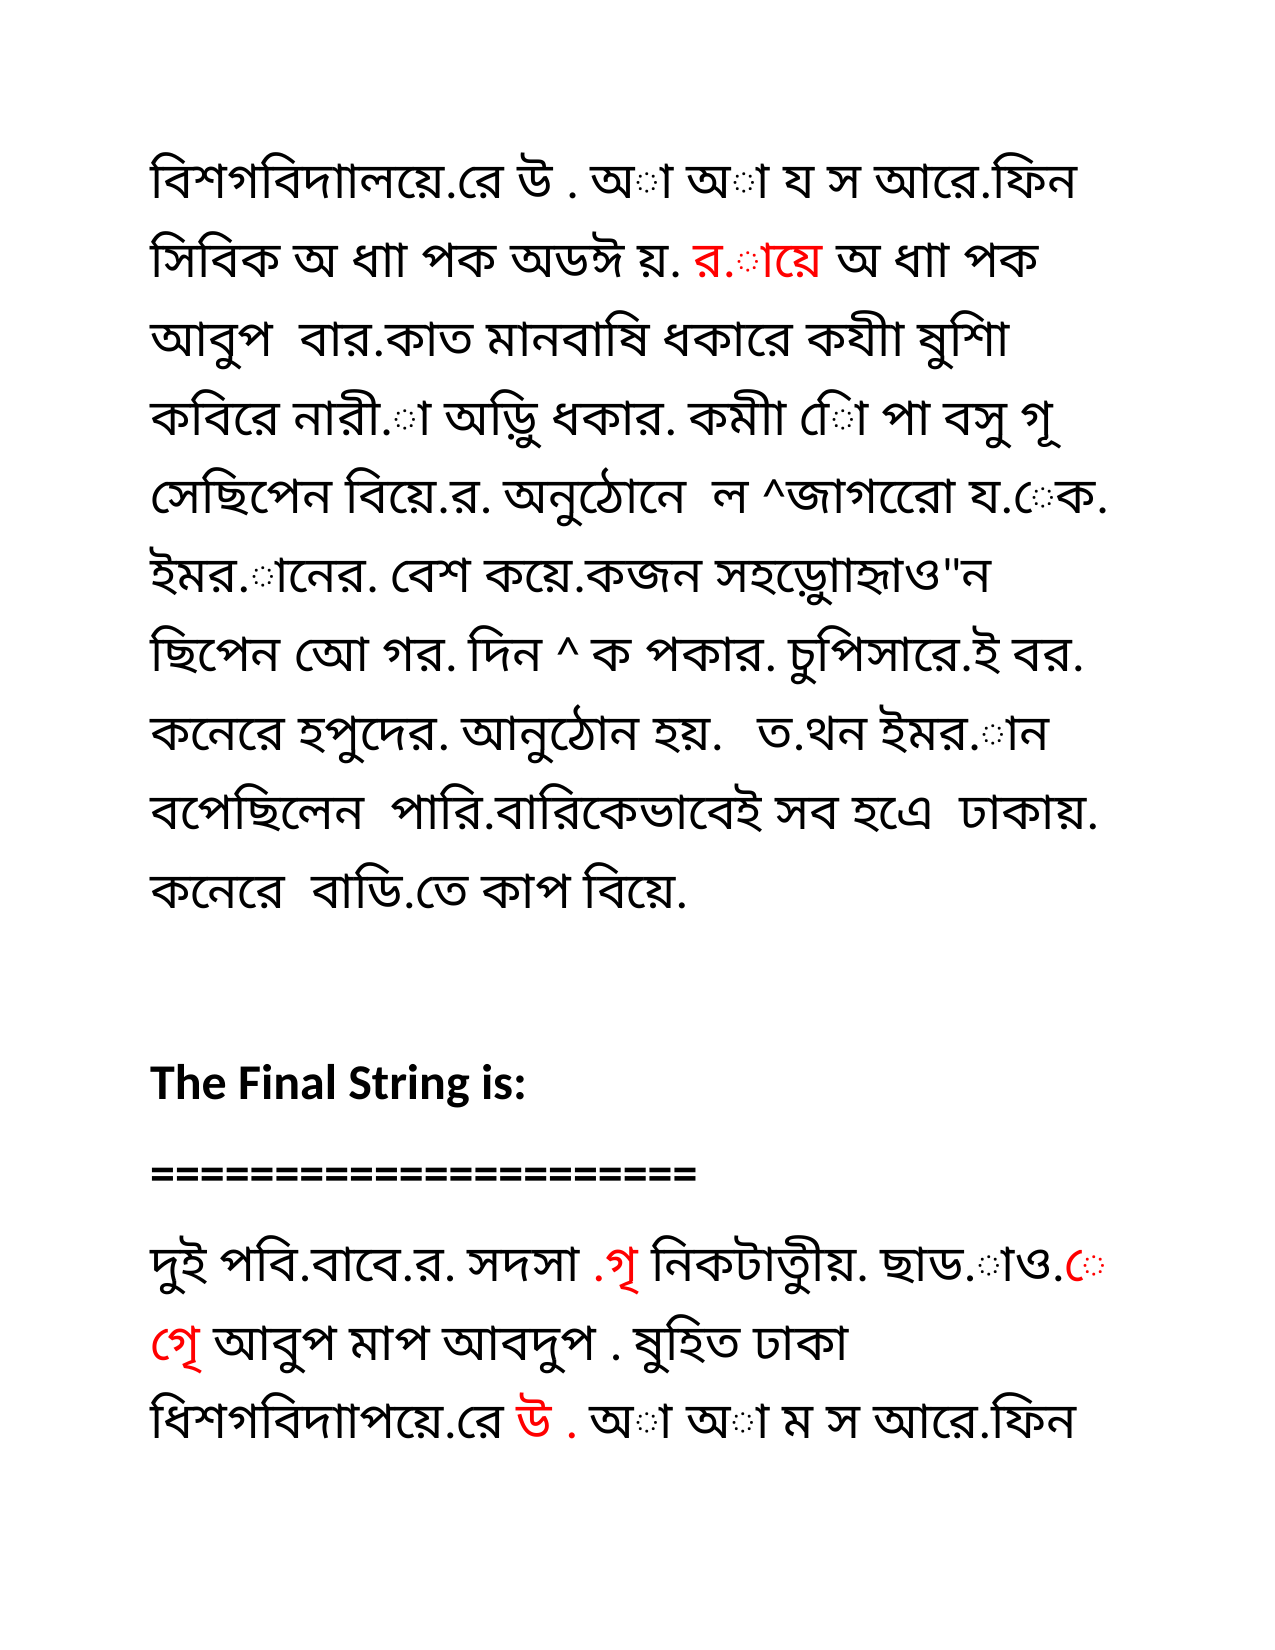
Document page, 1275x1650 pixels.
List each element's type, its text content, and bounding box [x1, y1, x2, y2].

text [150, 1233, 1125, 1459]
text ====================== [150, 1142, 1125, 1203]
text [150, 150, 1125, 929]
text The Final String is: [150, 1051, 1125, 1112]
